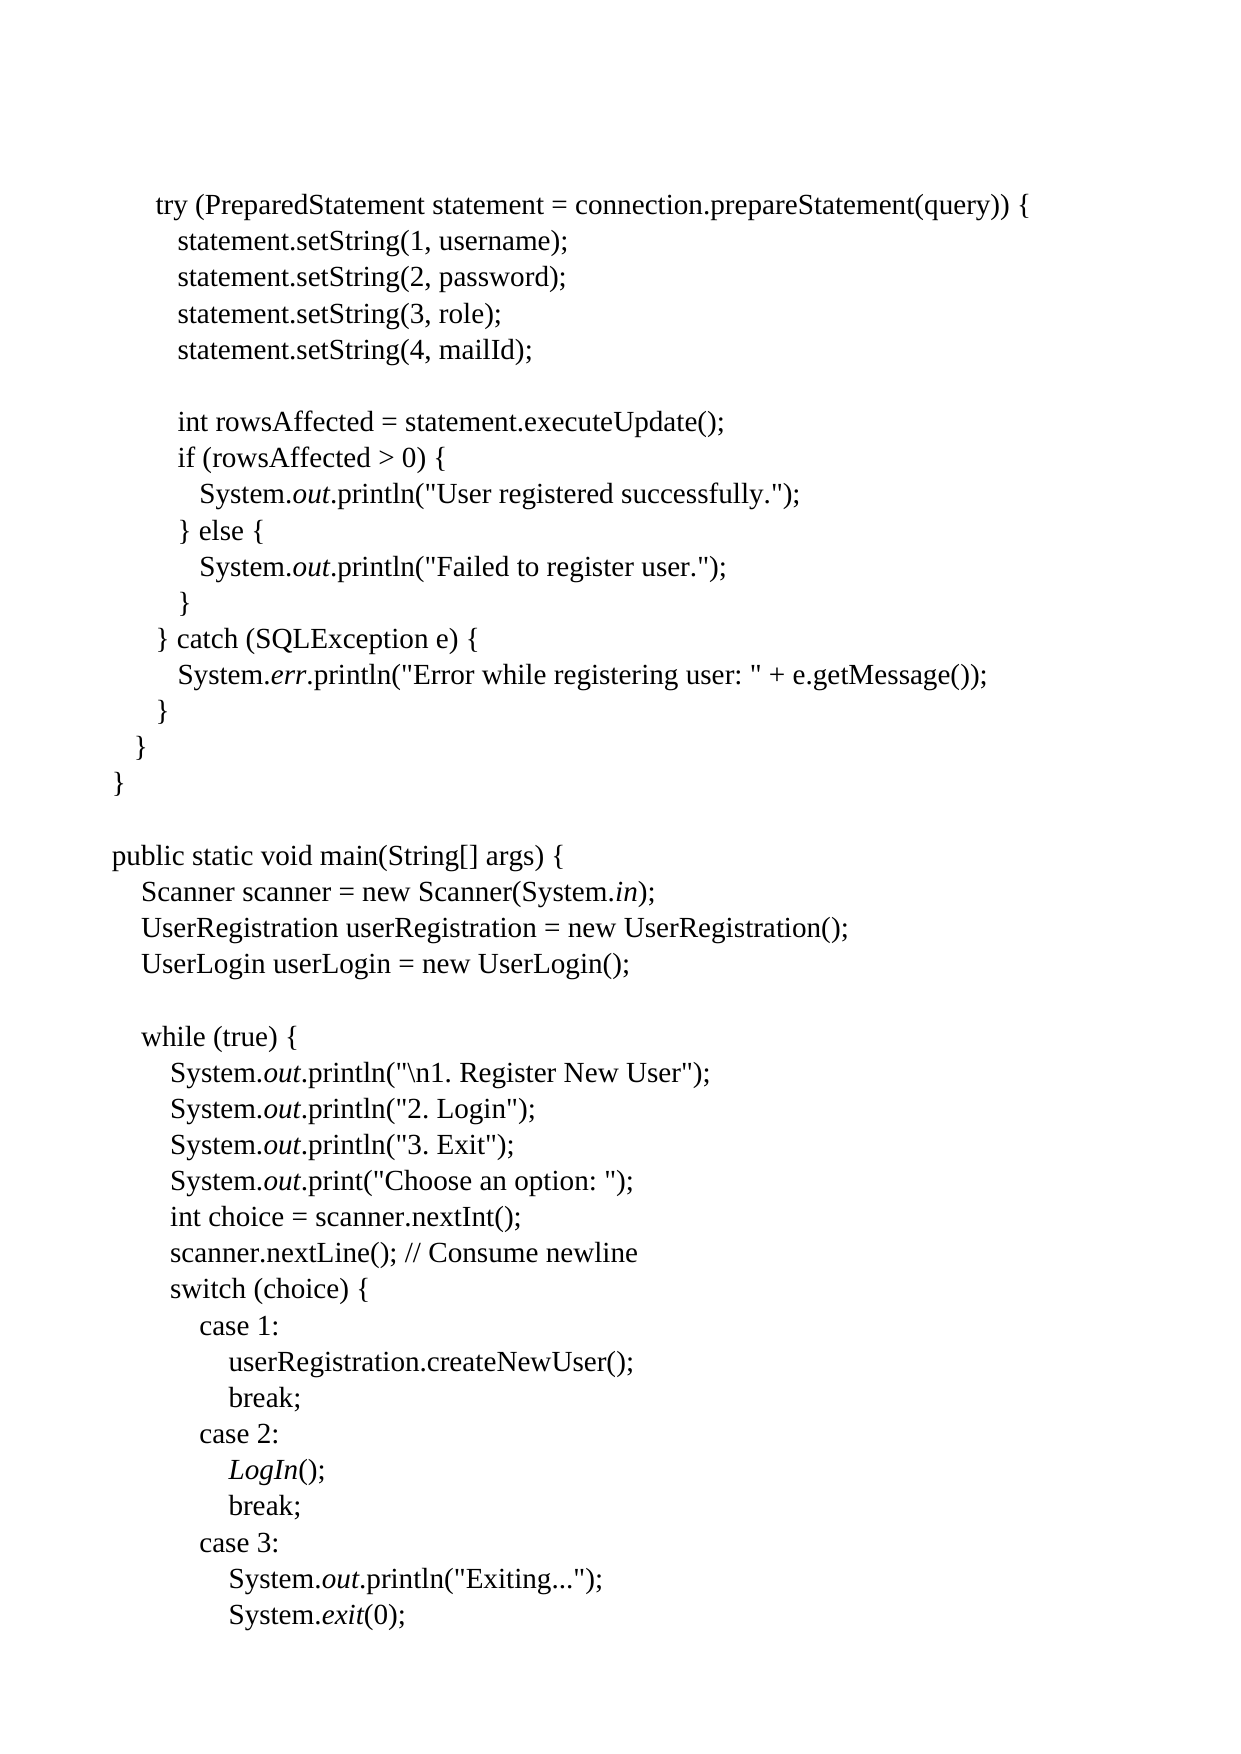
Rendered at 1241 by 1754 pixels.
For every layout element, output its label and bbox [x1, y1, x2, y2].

text [82, 151, 1172, 1631]
